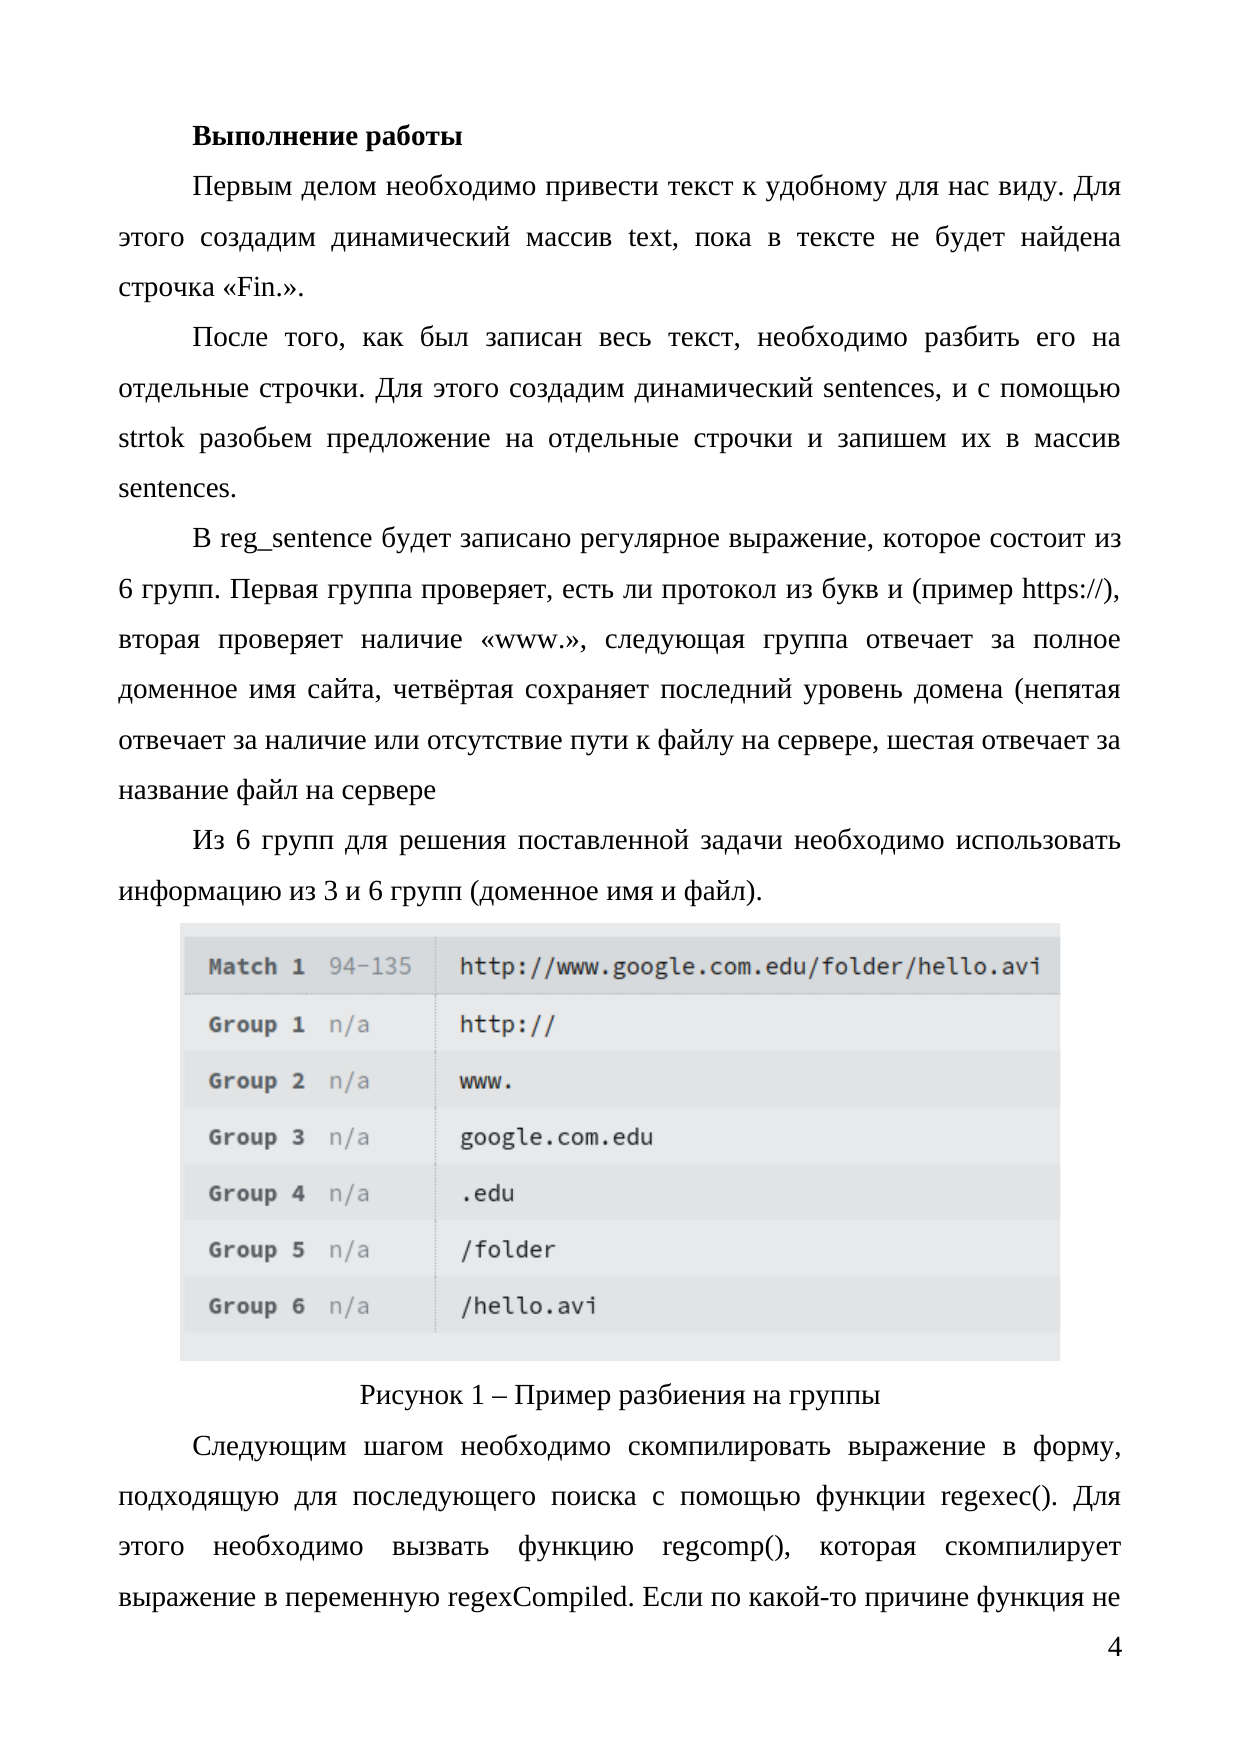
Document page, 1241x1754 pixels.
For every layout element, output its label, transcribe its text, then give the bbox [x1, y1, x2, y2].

subtitle Выполнение работы [118, 118, 1122, 152]
picture [180, 923, 1061, 1361]
text Из 6 групп для решения поставленной задачи необходимо использовать информацию из 3 и 6 групп (доменное имя и файл). [118, 822, 1122, 906]
text После того, как был записан весь текст, необходимо разбить его на отдельные строчки. Для этого создадим динамический sentences, и с помощью strtok разобьем предложение на отдельные строчки и запишем их в массив sentences. [118, 319, 1122, 504]
text Рисунок 1 – Пример разбиения на группы [118, 1377, 1122, 1411]
text Первым делом необходимо привести текст к удобному для нас виду. Для этого создадим динамический массив text, пока в тексте не будет найдена строчка «Fin.». [118, 168, 1122, 303]
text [118, 1428, 1122, 1612]
text В reg_sentence будет записано регулярное выражение, которое состоит из 6 групп. Первая группа проверяет, есть ли протокол из букв и (пример https://), вторая проверяет наличие «www.», следующая группа отвечает за полное доменное имя сайта, четвёртая сохраняет последний уровень домена (непятая отвечает за наличие или отсутствие пути к файлу на сервере, шестая отвечает за название файл на сервере [118, 521, 1122, 806]
